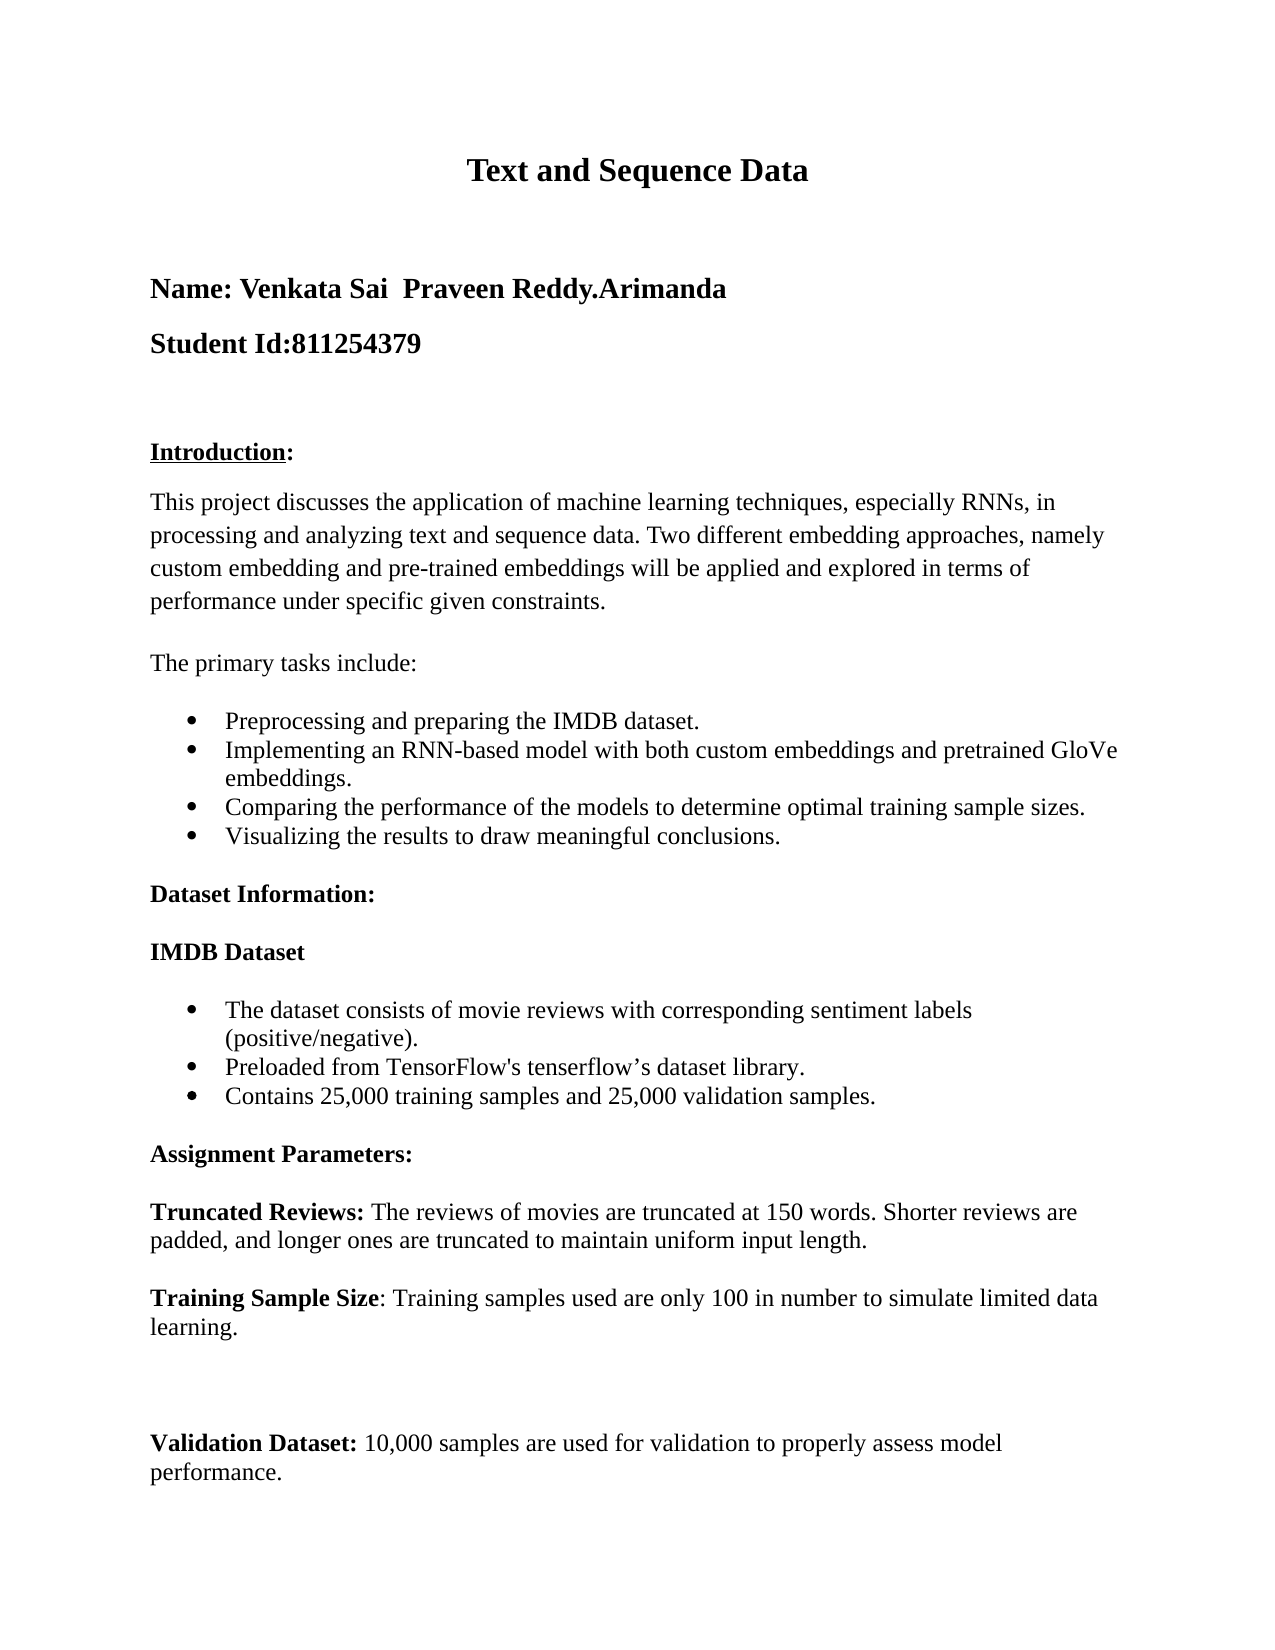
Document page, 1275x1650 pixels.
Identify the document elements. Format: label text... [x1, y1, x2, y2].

text Dataset Information: [150, 879, 1125, 908]
text IMDB Dataset [150, 937, 1125, 966]
text Name: Venkata Sai Praveen Reddy.Arimanda [150, 271, 1125, 305]
text Truncated Reviews: The reviews of movies are truncated at 150 words. Shorter reviews are padded, and longer ones are truncated to maintain uniform input length. [150, 1197, 1125, 1254]
list Implementing an RNN-based model with both custom embeddings and pretrained GloVe embeddings. [187, 735, 1125, 792]
text Introduction: [150, 437, 1125, 466]
text The primary tasks include: [150, 648, 1125, 677]
list Contains 25,000 training samples and 25,000 validation samples. [187, 1081, 1125, 1110]
list Comparing the performance of the models to determine optimal training sample sizes. [187, 792, 1125, 821]
list The dataset consists of movie reviews with corresponding sentiment labels (positive/negative). [187, 995, 1125, 1052]
text Student Id:811254379 [150, 327, 1125, 360]
text This project discusses the application of machine learning techniques, especially RNNs, in processing and analyzing text and sequence data. Two different embedding approaches, namely custom embedding and pre-trained embeddings will be applied and explored in terms of performance under specific given constraints. [150, 487, 1125, 614]
list Preprocessing and preparing the IMDB dataset. [187, 706, 1125, 735]
text Assignment Parameters: [150, 1139, 1125, 1168]
text Training Sample Size: Training samples used are only 100 in number to simulate limited data learning. [150, 1283, 1125, 1341]
list Preloaded from TensorFlow's tenserflow’s dataset library. [187, 1052, 1125, 1081]
text Text and Sequence Data [150, 150, 1125, 188]
text Validation Dataset: 10,000 samples are used for validation to properly assess model performance. [150, 1428, 1125, 1486]
list Visualizing the results to draw meaningful conclusions. [187, 821, 1125, 850]
